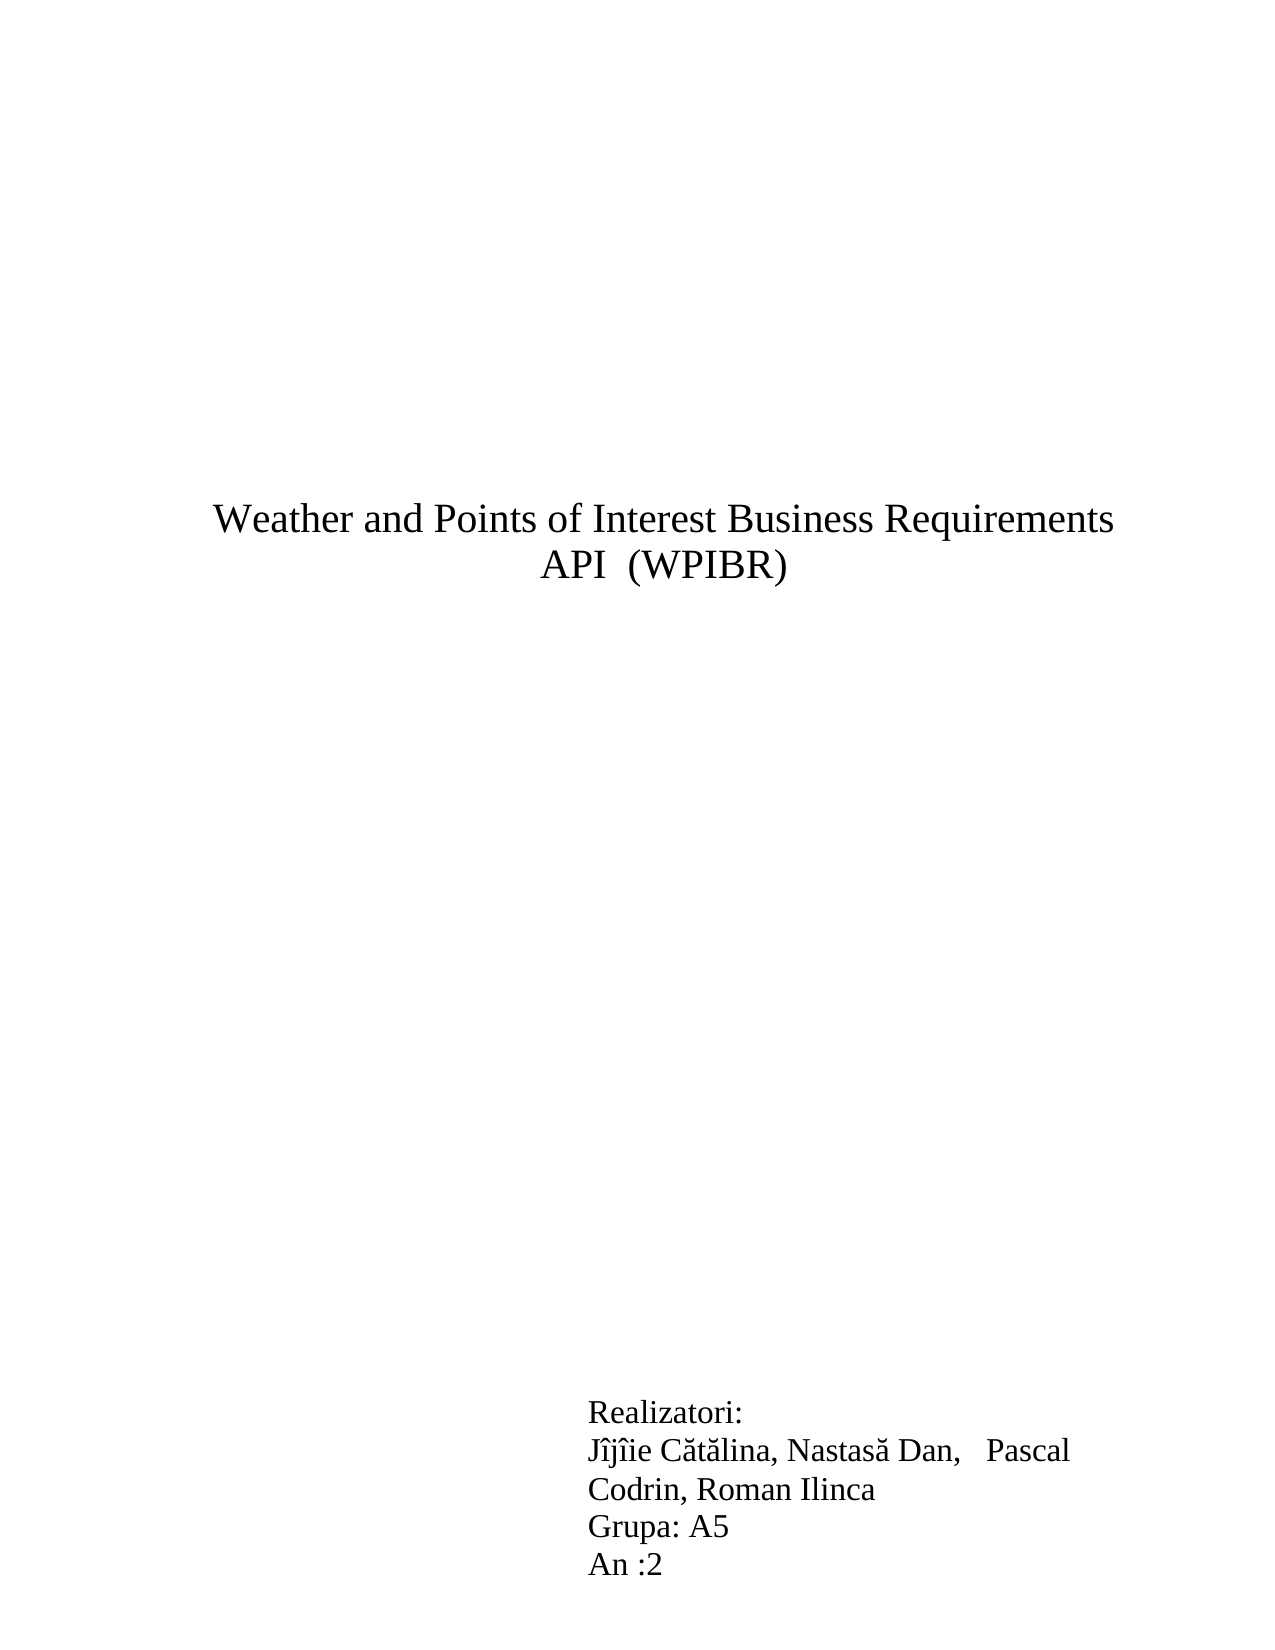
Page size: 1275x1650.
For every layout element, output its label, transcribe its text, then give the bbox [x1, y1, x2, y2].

text Weather and Points of Interest Business Requirements API (WPIBR) [179, 496, 1148, 587]
text Jîjîie Cătălina, Nastasă Dan, Pascal Codrin, Roman Ilinca [588, 1431, 1148, 1507]
text Grupa: A5 An :2 [588, 1508, 733, 1583]
text Realizatori: [588, 1392, 1148, 1431]
